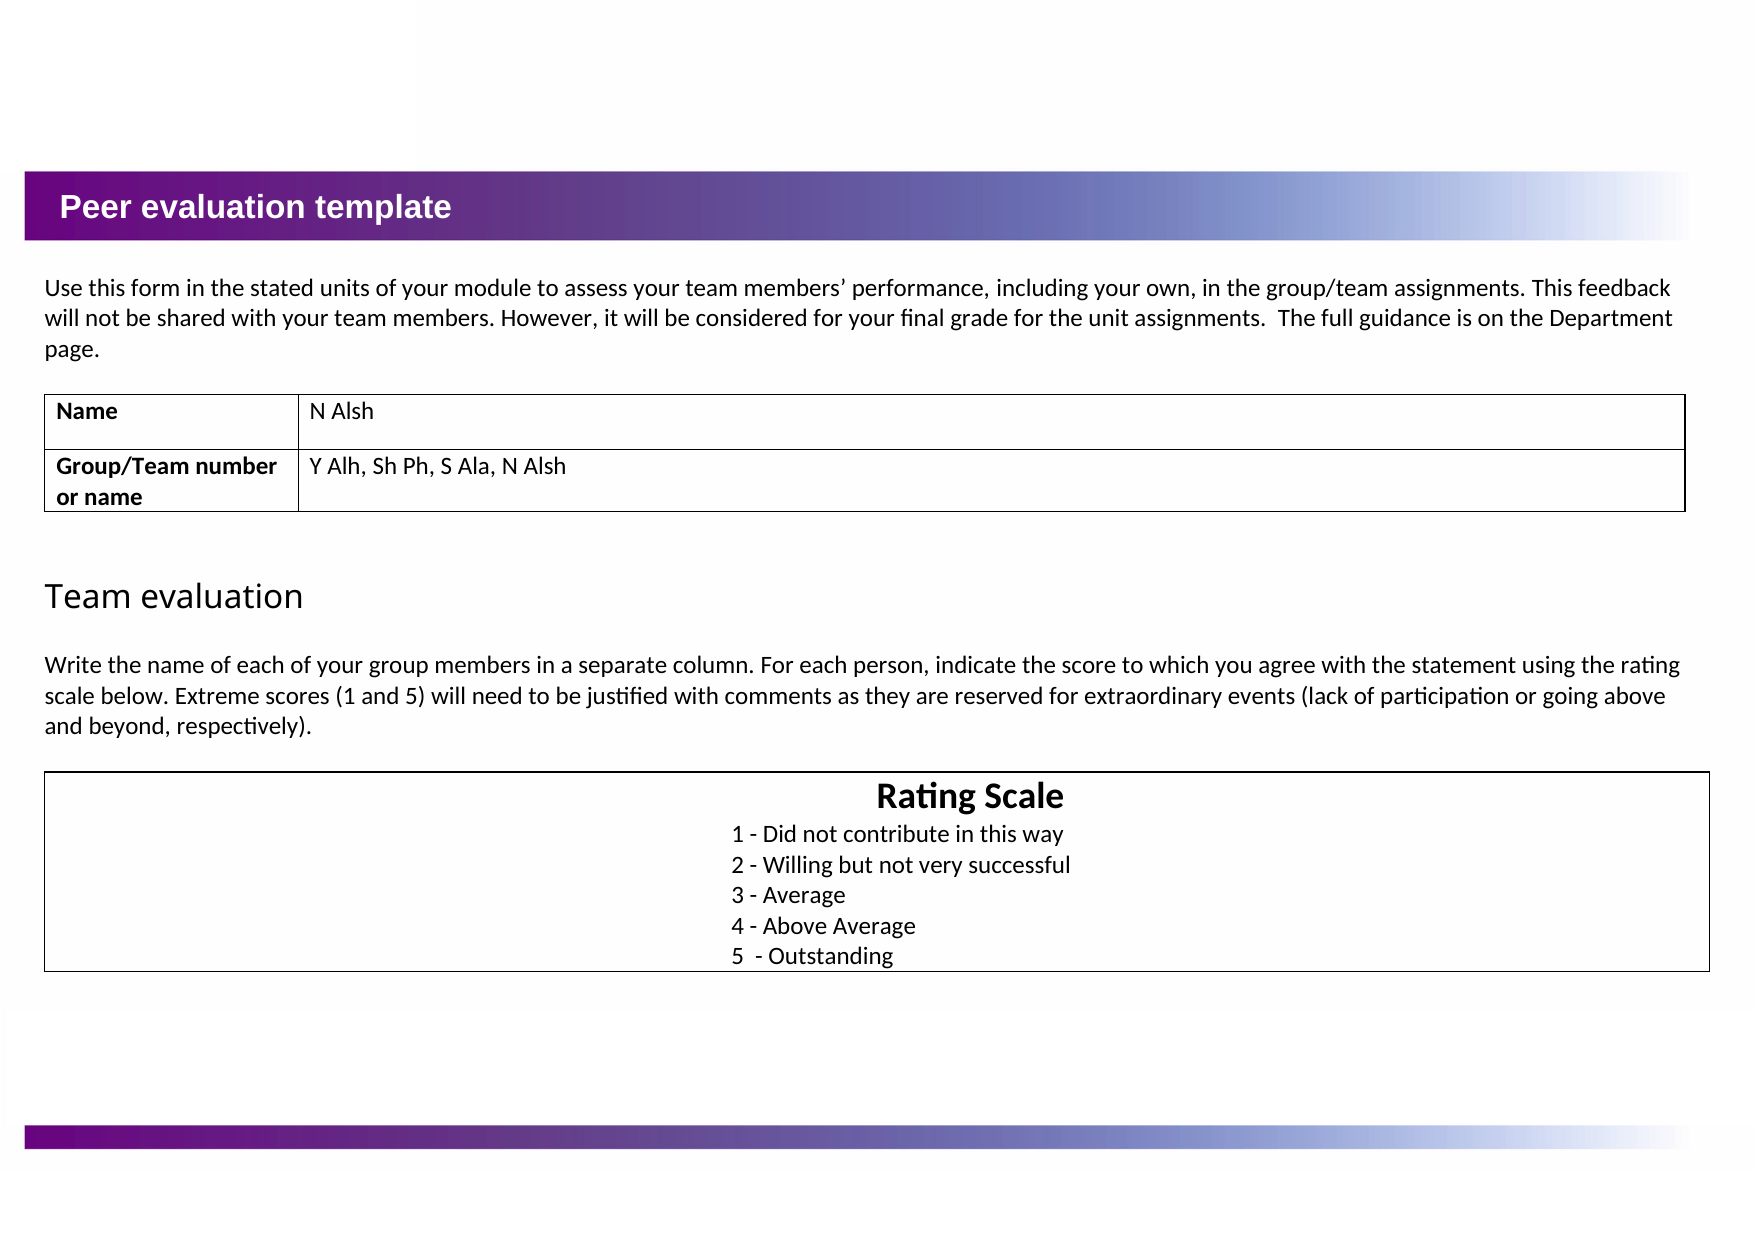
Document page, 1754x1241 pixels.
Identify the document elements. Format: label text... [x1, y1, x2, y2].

table_cell Y Alh, Sh Ph, S Ala, N Alsh [299, 450, 1684, 511]
table_header N Alsh [299, 395, 1684, 449]
table_cell Group/Team number or name [45, 450, 298, 511]
table_header Rating Scale 1 - Did not contribute in this way 2 - Willing but not very successful 3 - Average 4 - Above Average 5 - Outstanding [45, 773, 1709, 971]
text Team evaluation [44, 573, 1710, 619]
table_header Name [45, 395, 298, 449]
picture [1, 0, 1754, 1171]
text Write the name of each of your group members in a separate column. For each person, indicate the score to which you agree with the statement using the rating scale below. Extreme scores (1 and 5) will need to be justified with comments as they are reserved for extraordinary events (lack of participation or going above and beyond, respectively). [44, 649, 1710, 741]
text Use this form in the stated units of your module to assess your team members’ performance, including your own, in the group/team assignments. This feedback will not be shared with your team members. However, it will be considered for your final grade for the unit assignments. The full guidance is on the Department page. [44, 272, 1710, 363]
